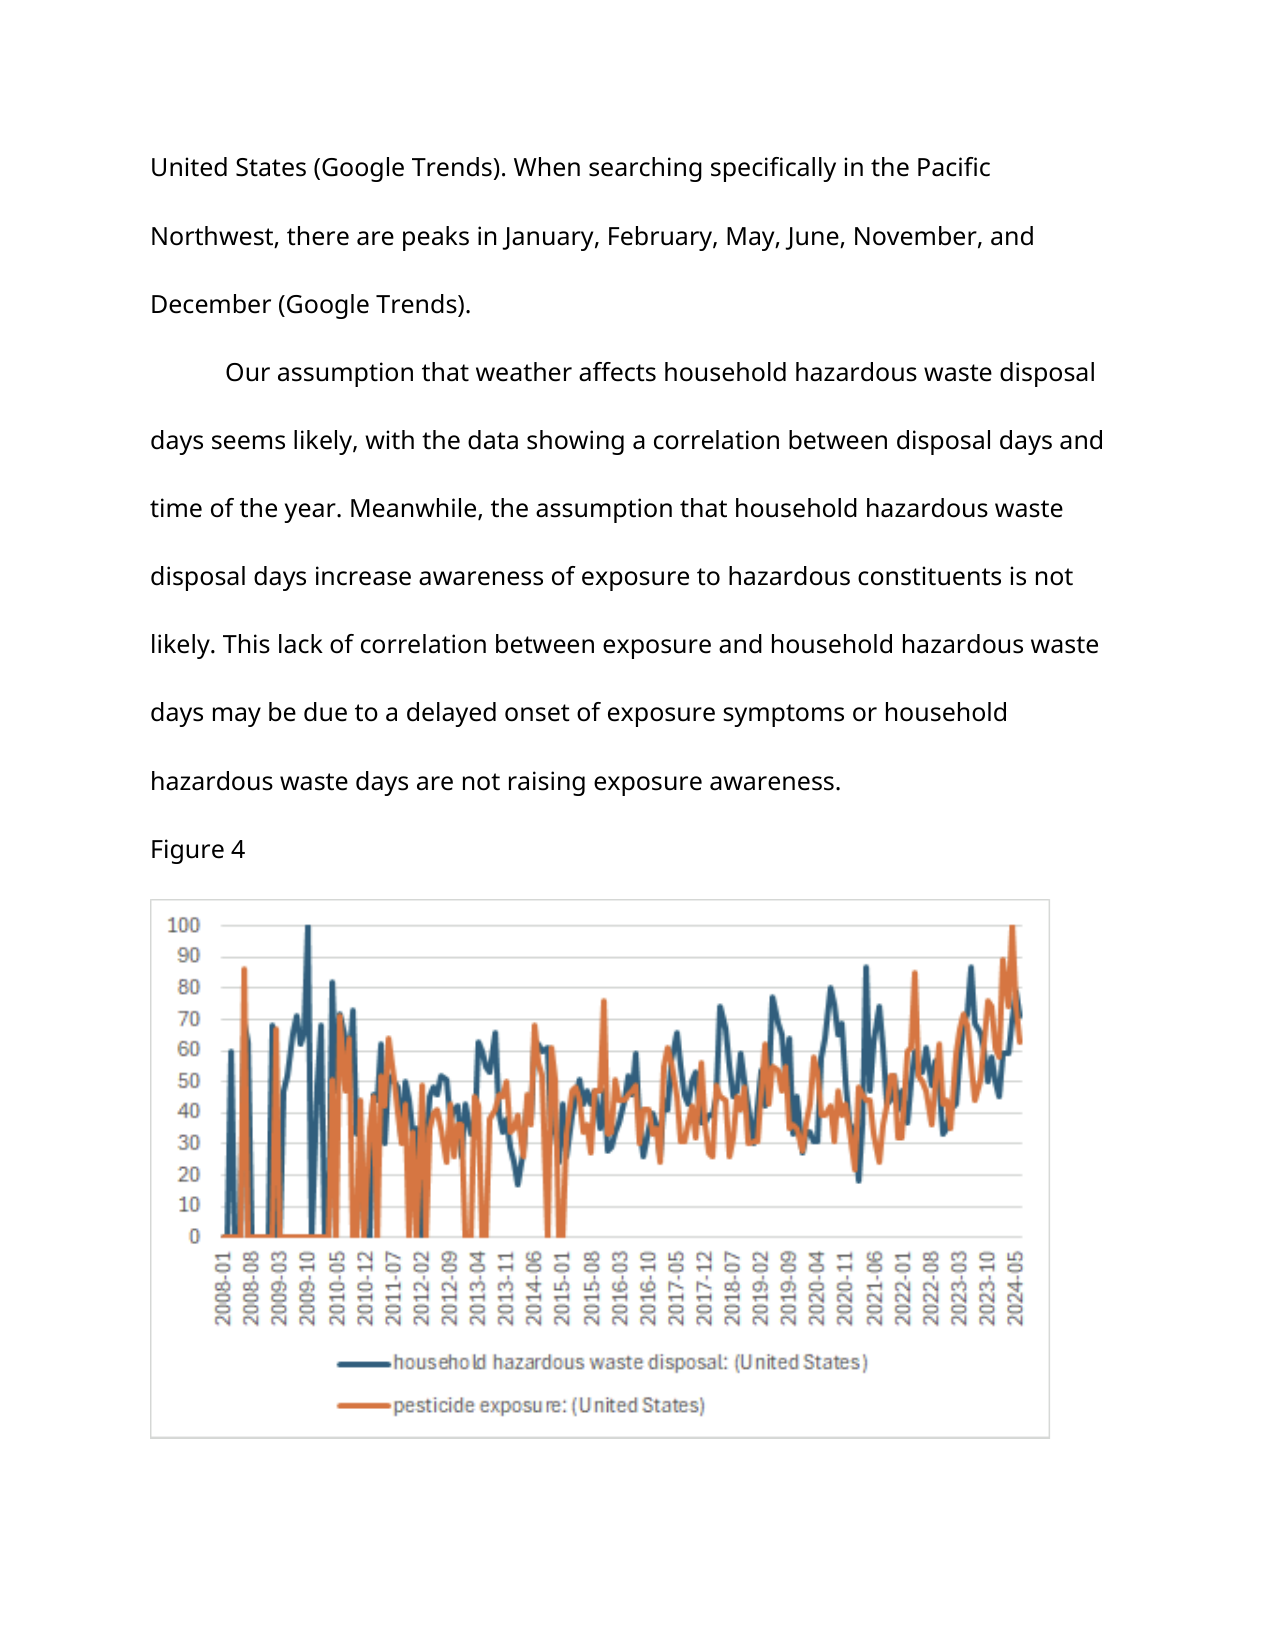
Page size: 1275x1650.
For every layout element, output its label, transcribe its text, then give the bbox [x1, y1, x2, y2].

text Our assumption that weather affects household hazardous waste disposal days seems likely, with the data showing a correlation between disposal days and time of the year. Meanwhile, the assumption that household hazardous waste disposal days increase awareness of exposure to hazardous constituents is not likely. This lack of correlation between exposure and household hazardous waste days may be due to a delayed onset of exposure symptoms or household hazardous waste days are not raising exposure awareness. [150, 354, 1125, 797]
picture [150, 899, 1050, 1439]
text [150, 150, 1125, 320]
text Figure 4 [150, 831, 1125, 865]
